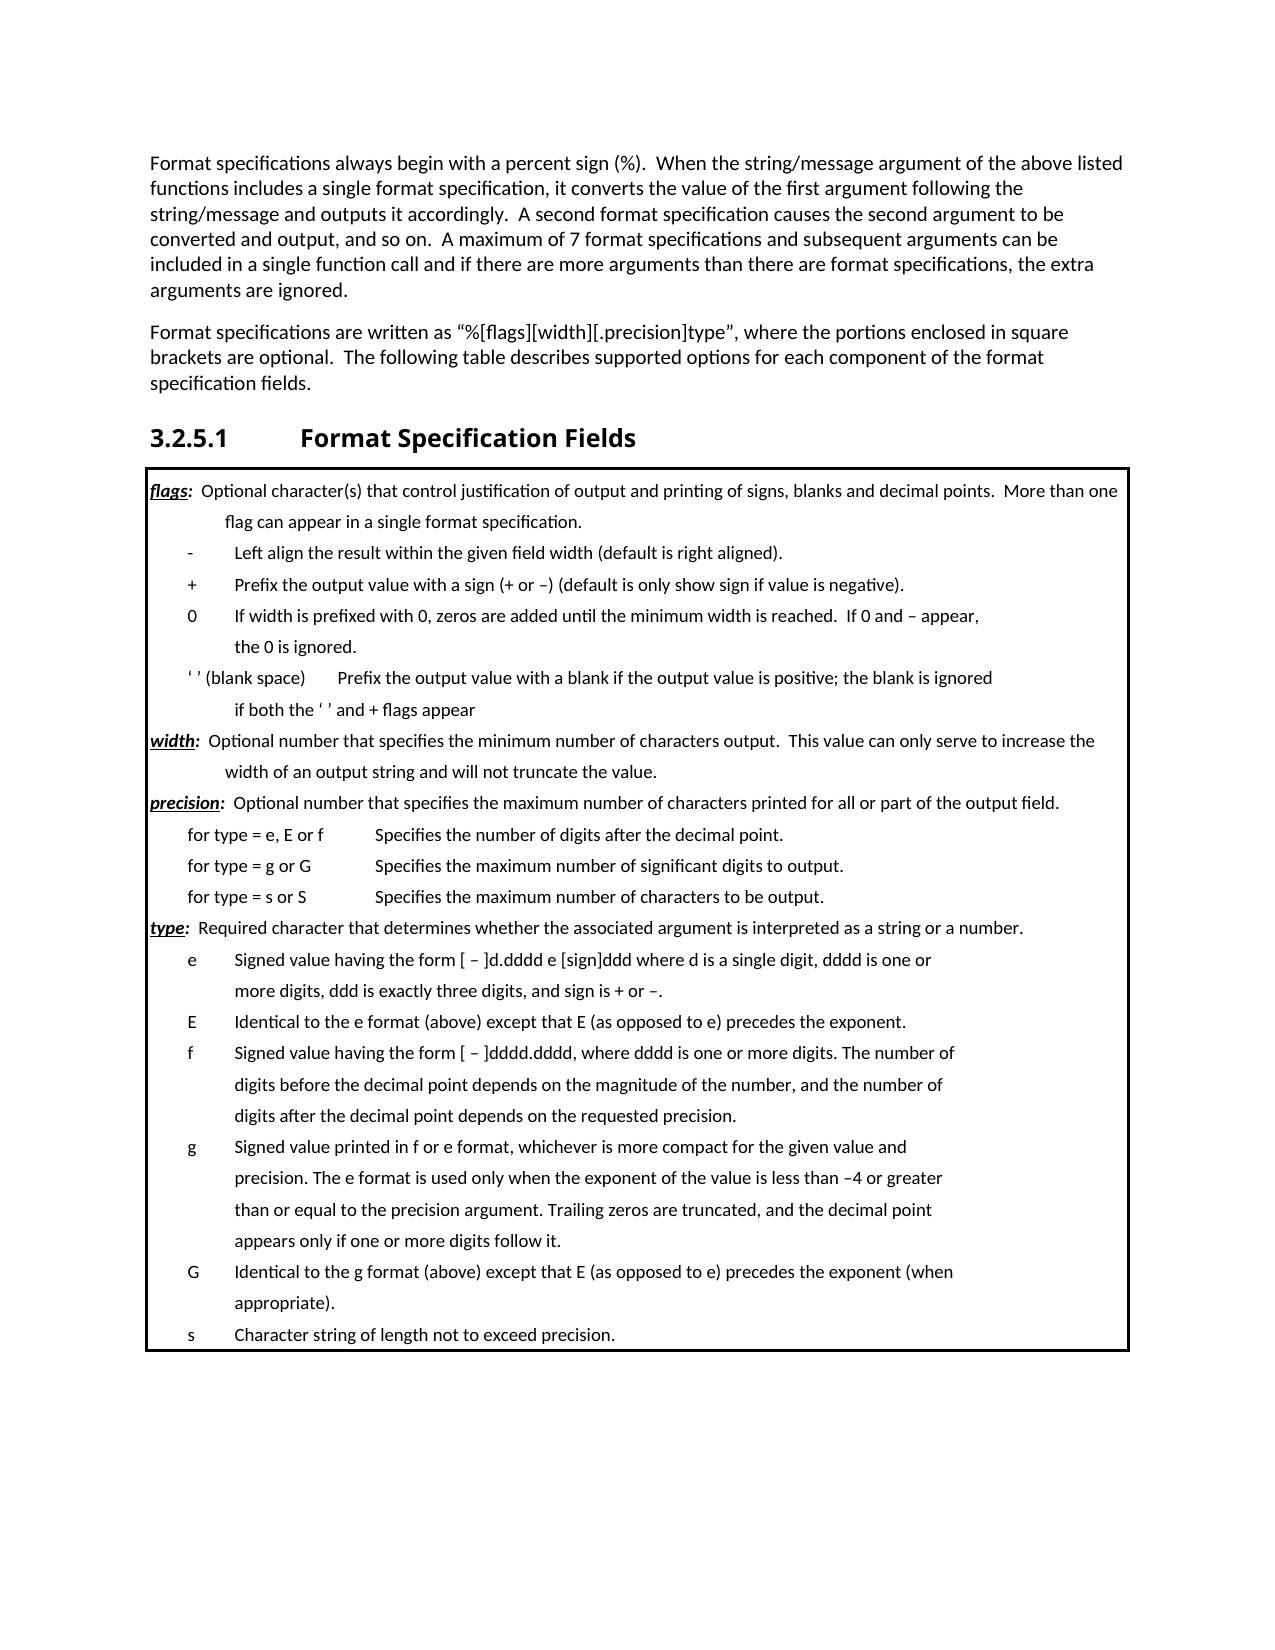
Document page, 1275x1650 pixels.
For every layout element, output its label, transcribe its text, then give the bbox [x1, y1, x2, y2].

text ‘ ’ (blank space) Prefix the output value with a blank if the output value is positive; the blank is ignored if both the ‘ ’ and + flags appear [150, 660, 1125, 722]
text f Signed value having the form [ – ]dddd.dddd, where dddd is one or more digits. The number of digits before the decimal point depends on the magnitude of the number, and the number of digits after the decimal point depends on the requested precision. [150, 1035, 1125, 1128]
text 0 If width is prefixed with 0, zeros are added until the minimum width is reached. If 0 and – appear, the 0 is ignored. [150, 597, 1125, 660]
text + Prefix the output value with a sign (+ or –) (default is only show sign if value is negative). [150, 566, 1125, 597]
text for type = e, E or f Specifies the number of digits after the decimal point. [150, 816, 1125, 847]
text G Identical to the g format (above) except that E (as opposed to e) precedes the exponent (when appropriate). [150, 1253, 1125, 1311]
subtitle Format Specification Fields [150, 420, 1125, 454]
text E Identical to the e format (above) except that E (as opposed to e) precedes the exponent. [150, 1003, 1125, 1035]
text Format specifications always begin with a percent sign (%). When the string/message argument of the above listed functions includes a single format specification, it converts the value of the first argument following the string/message and outputs it accordingly. A second format specification causes the second argument to be converted and output, and so on. A maximum of 7 format specifications and subsequent arguments can be included in a single function call and if there are more arguments than there are format specifications, the extra arguments are ignored. [150, 150, 1125, 302]
text for type = g or G Specifies the maximum number of significant digits to output. [150, 847, 1125, 878]
text precision: Optional number that specifies the maximum number of characters printed for all or part of the output field. [150, 785, 1125, 816]
text s Character string of length not to exceed precision. [148, 1311, 1127, 1349]
text e Signed value having the form [ – ]d.dddd e [sign]ddd where d is a single digit, dddd is one or more digits, ddd is exactly three digits, and sign is + or –. [150, 941, 1125, 1003]
text width: Optional number that specifies the minimum number of characters output. This value can only serve to increase the width of an output string and will not truncate the value. [150, 722, 1125, 785]
text Format specifications are written as “%[flags][width][.precision]type”, where the portions enclosed in square brackets are optional. The following table describes supported options for each component of the format specification fields. [150, 319, 1125, 395]
text for type = s or S Specifies the maximum number of characters to be output. [150, 878, 1125, 910]
text type: Required character that determines whether the associated argument is interpreted as a string or a number. [150, 910, 1125, 941]
text - Left align the result within the given field width (default is right aligned). [150, 535, 1125, 566]
text flags: Optional character(s) that control justification of output and printing of signs, blanks and decimal points. More than one flag can appear in a single format specification. [148, 470, 1127, 535]
